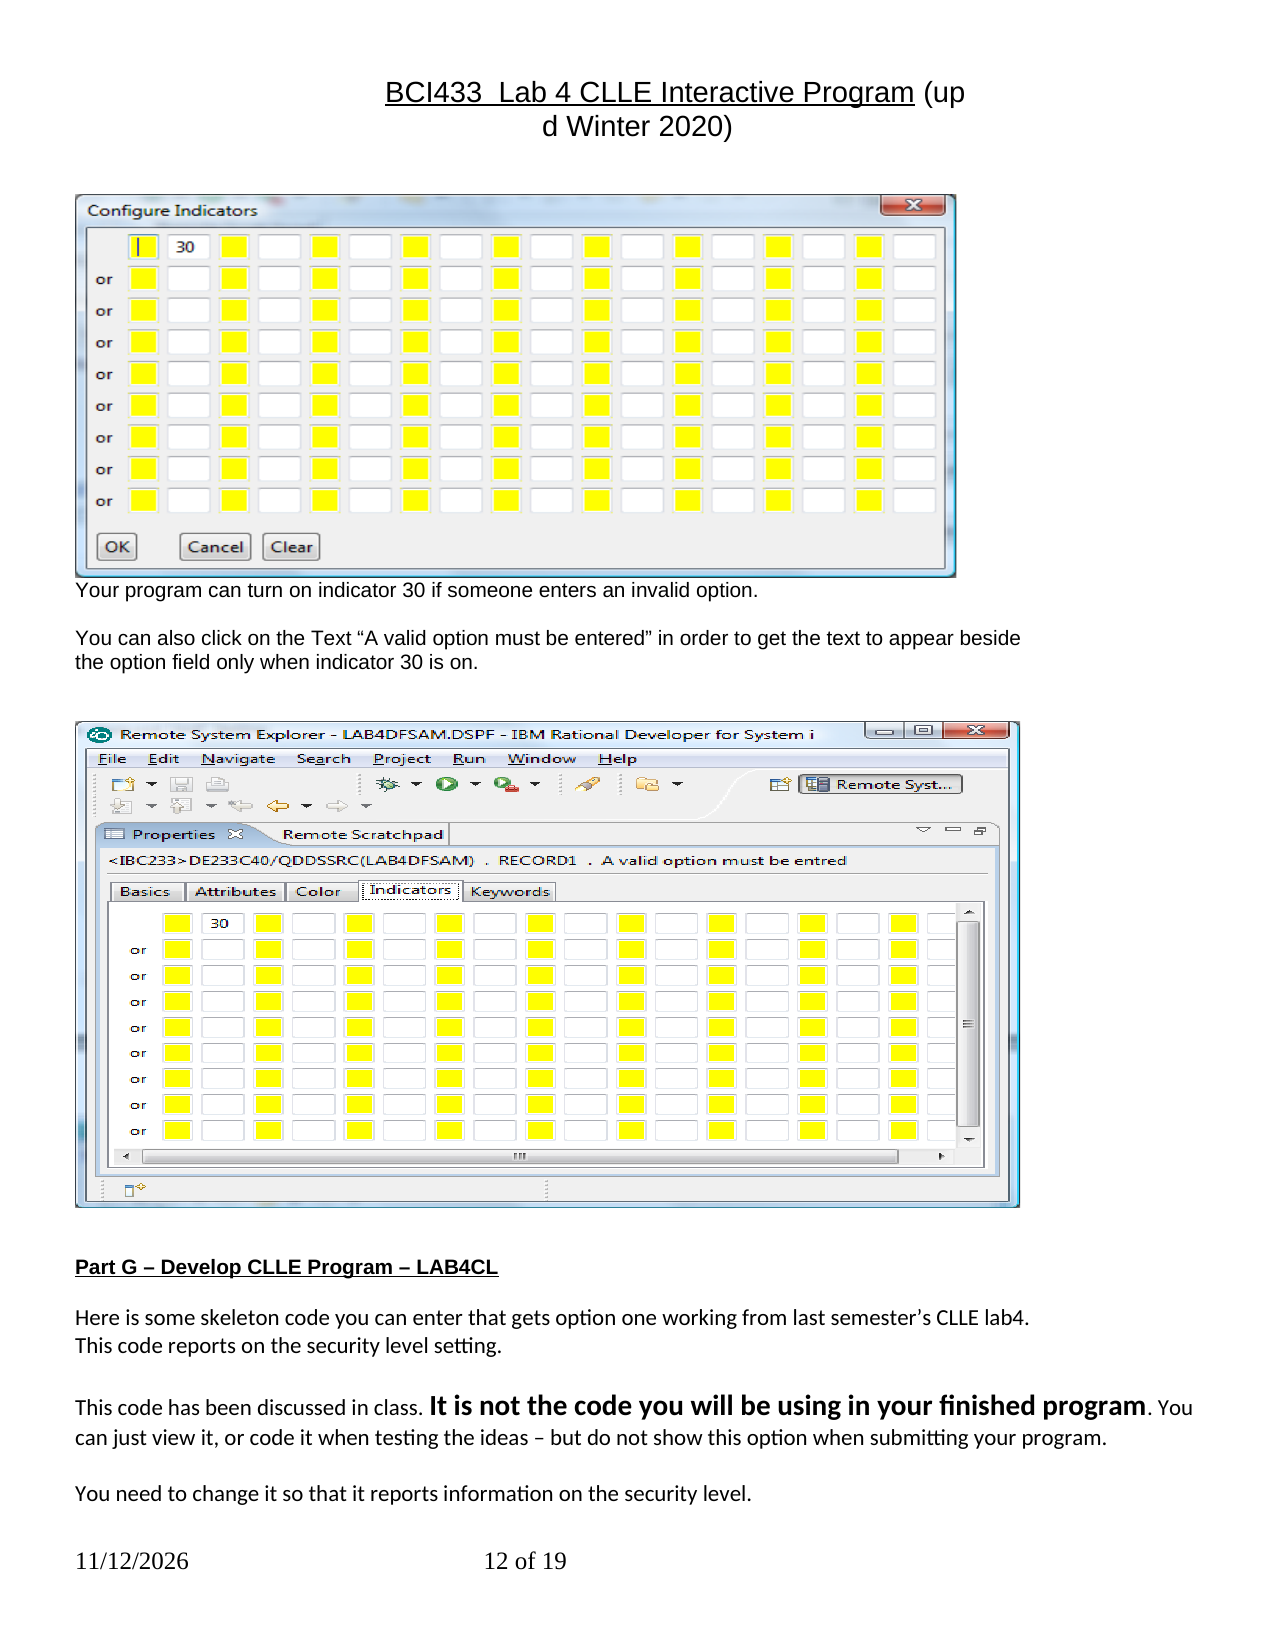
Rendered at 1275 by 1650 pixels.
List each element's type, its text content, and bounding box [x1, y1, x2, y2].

text This code has been discussed in class. It is not the code you will be using in your finished program. You can just view it, or code it when testing the ideas – but do not show this option when submitting your program. [75, 1387, 1200, 1451]
text Your program can turn on indicator 30 if someone enters an invalid option. [75, 578, 1200, 602]
text the option field only when indicator 30 is on. [75, 649, 1200, 673]
picture [75, 721, 1021, 1208]
text You need to change it so that it reports information on the security level. [75, 1479, 1200, 1507]
picture [75, 194, 957, 578]
text Here is some skeleton code you can enter that gets option one working from last semester’s CLLE lab4. [75, 1303, 1200, 1331]
text Part G – Develop CLLE Program – LAB4CL [75, 1255, 1200, 1279]
text This code reports on the security level setting. [75, 1331, 1200, 1359]
text You can also click on the Text “A valid option must be entered” in order to get the text to appear beside [75, 626, 1200, 649]
